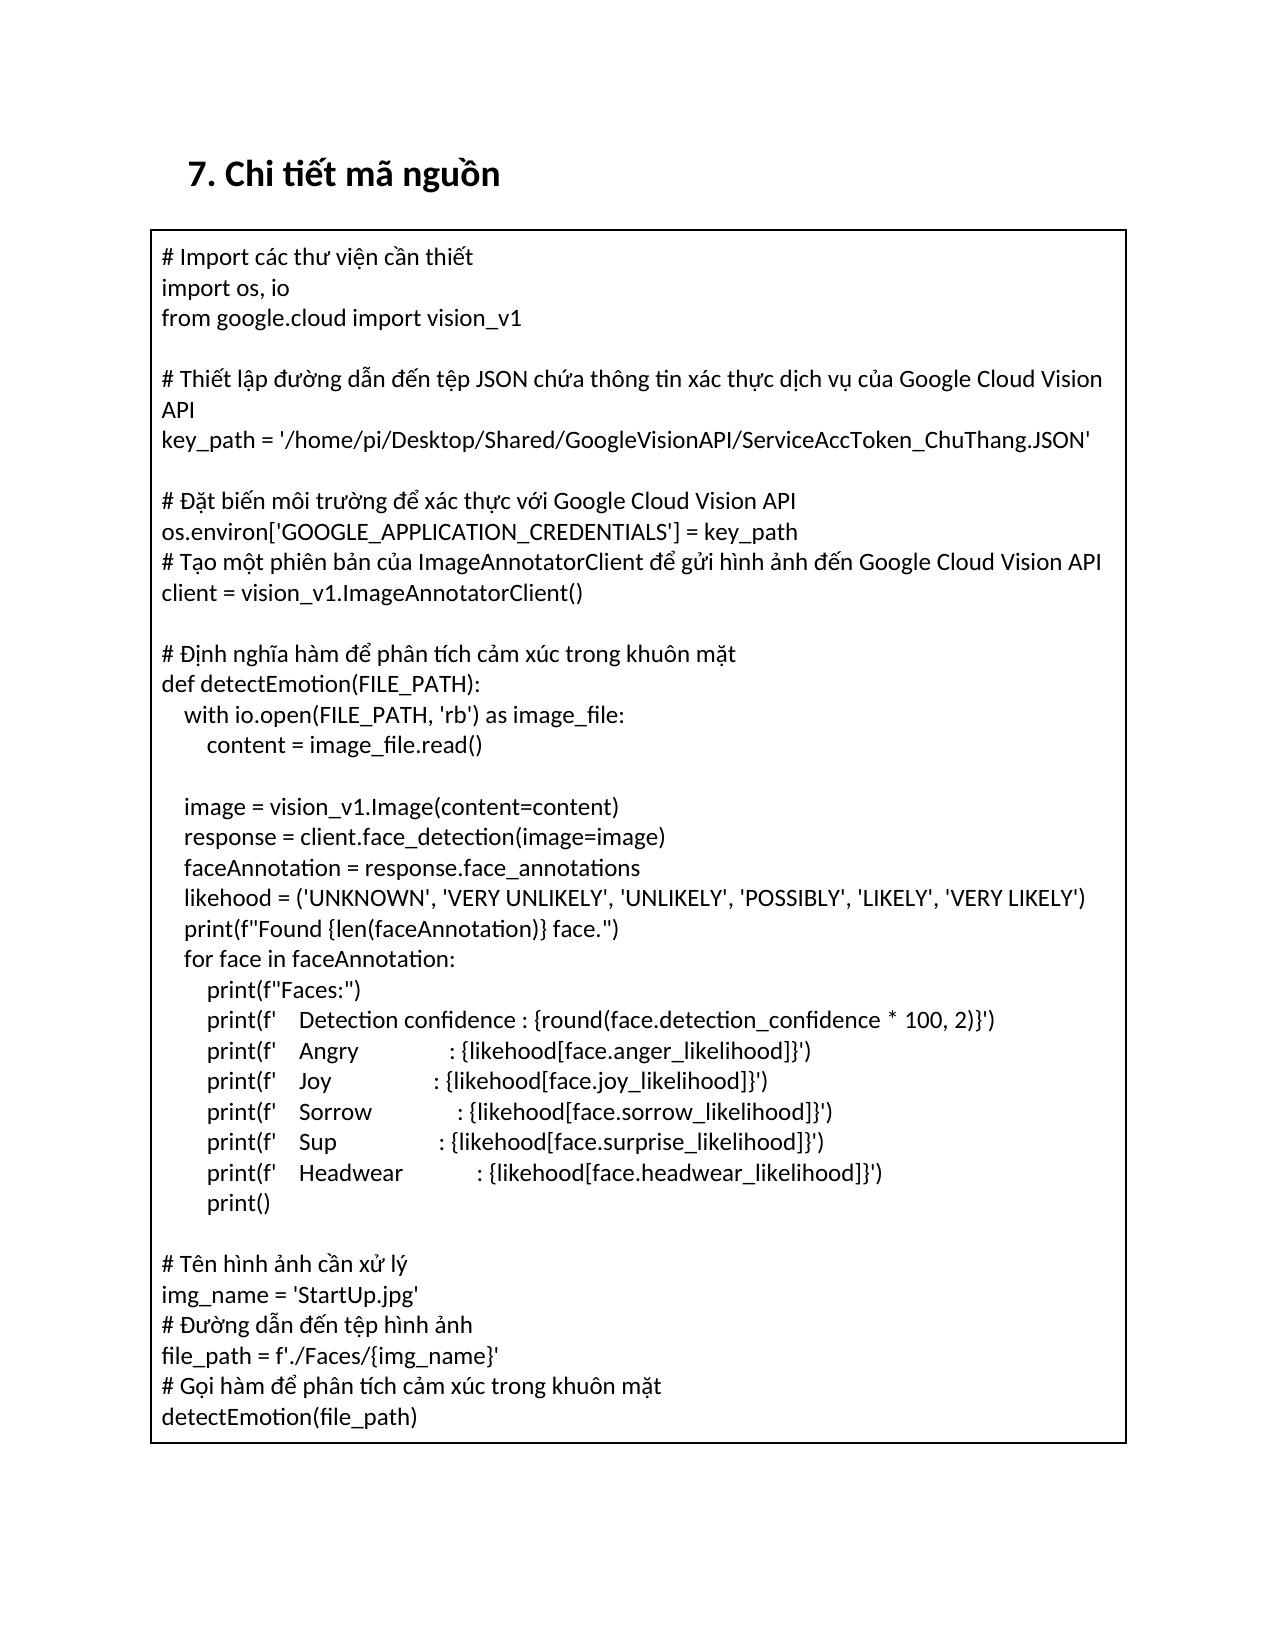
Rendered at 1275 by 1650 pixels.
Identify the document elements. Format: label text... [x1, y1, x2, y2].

subtitle Chi tiết mã nguồn [187, 150, 1125, 196]
table_header # Import các thư viện cần thiết import os, io from google.cloud import vision_v1 # Thiết lập đường dẫn đến tệp JSON chứa thông tin xác thực dịch vụ của Google Cloud Vision API key_path = '/home/pi/Desktop/Shared/GoogleVisionAPI/ServiceAccToken_ChuThang.JSON' # Đặt biến môi trường để xác thực với Google Cloud Vision API os.environ['GOOGLE_APPLICATION_CREDENTIALS'] = key_path # Tạo một phiên bản của ImageAnnotatorClient để gửi hình ảnh đến Google Cloud Vision API client = vision_v1.ImageAnnotatorClient() # Định nghĩa hàm để phân tích cảm xúc trong khuôn mặt def detectEmotion(FILE_PATH): with io.open(FILE_PATH, 'rb') as image_file: content = image_file.read() image = vision_v1.Image(content=content) response = client.face_detection(image=image) faceAnnotation = response.face_annotations likehood = ('UNKNOWN', 'VERY UNLIKELY', 'UNLIKELY', 'POSSIBLY', 'LIKELY', 'VERY LIKELY') print(f"Found {len(faceAnnotation)} face.") for face in faceAnnotation: print(f"Faces:") print(f' Detection confidence : {round(face.detection_confidence * 100, 2)}') print(f' Angry : {likehood[face.anger_likelihood]}') print(f' Joy : {likehood[face.joy_likelihood]}') print(f' Sorrow : {likehood[face.sorrow_likelihood]}') print(f' Sup : {likehood[face.surprise_likelihood]}') print(f' Headwear : {likehood[face.headwear_likelihood]}') print() # Tên hình ảnh cần xử lý img_name = 'StartUp.jpg' # Đường dẫn đến tệp hình ảnh file_path = f'./Faces/{img_name}' # Gọi hàm để phân tích cảm xúc trong khuôn mặt detectEmotion(file_path) [152, 231, 1125, 1442]
